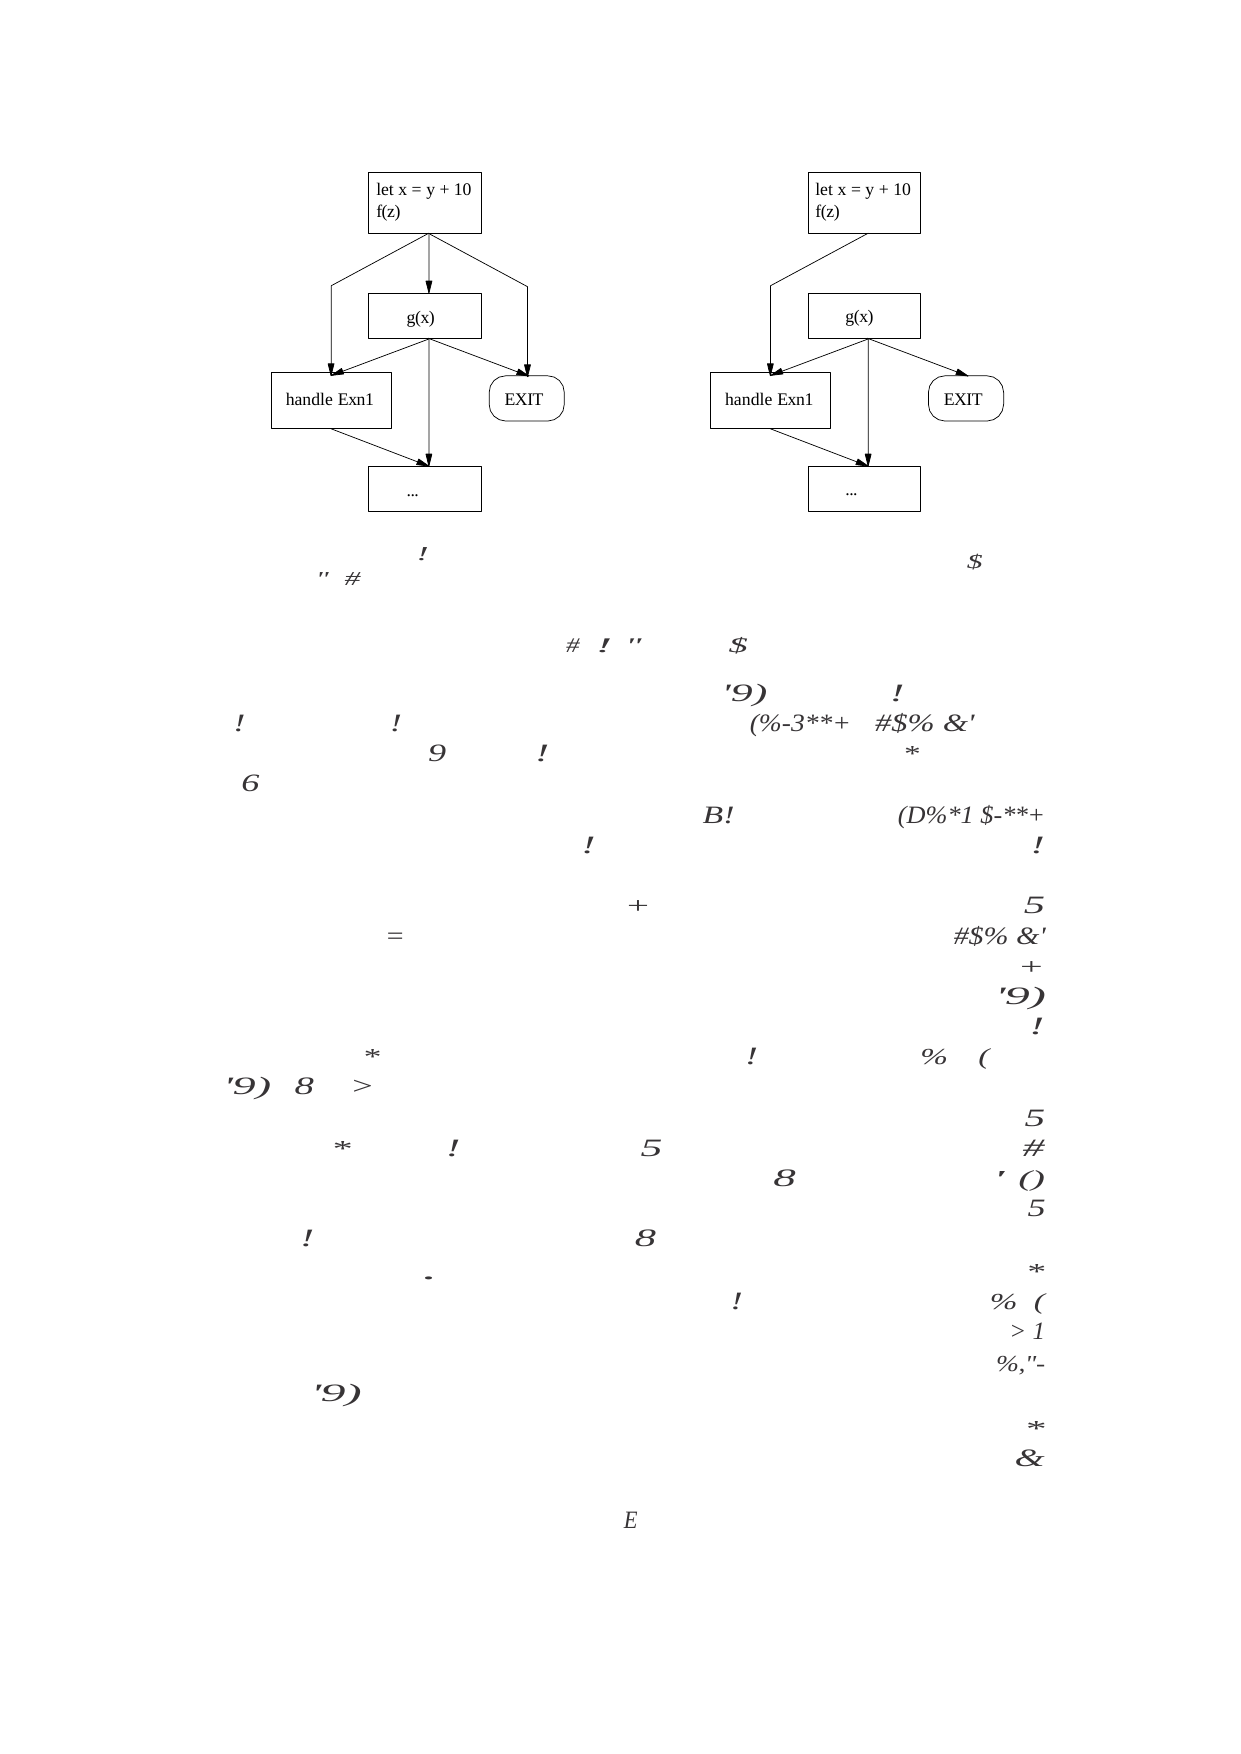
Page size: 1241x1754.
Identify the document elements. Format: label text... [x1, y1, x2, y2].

text 6 [223, 768, 1090, 797]
text ! % ( [175, 1286, 1046, 1314]
text * [175, 1413, 1045, 1441]
text = #$% &' [175, 921, 1046, 949]
text " # [282, 567, 550, 590]
text ! ! (%-3**+ #$% &' [223, 708, 1090, 737]
text * ! % ( '9) 8 > [223, 1041, 1038, 1100]
text # ! " $ [178, 633, 1090, 657]
text 5 [175, 1193, 1046, 1222]
text . * [175, 1256, 1045, 1284]
text '9) [175, 981, 1046, 1010]
text ! ! [175, 830, 1045, 859]
text 8 ' () [175, 1163, 1045, 1192]
text ! 8 [223, 1223, 1090, 1252]
text '9) ! [223, 678, 1090, 706]
text 5 [175, 1103, 1046, 1132]
text 9 ! * [223, 738, 1090, 767]
text & [175, 1443, 1045, 1472]
text $ [722, 550, 1090, 573]
text ! [282, 542, 550, 565]
text '9) [223, 1378, 1090, 1407]
subtitle B! (D%*1 $-**+ [175, 800, 1045, 829]
text > 1 [175, 1316, 1046, 1344]
text * ! 5 # [175, 1133, 1045, 1162]
text + [175, 953, 1045, 979]
text ! [175, 1011, 1045, 1040]
text %,"- [175, 1348, 1045, 1377]
text + 5 [175, 890, 1046, 919]
